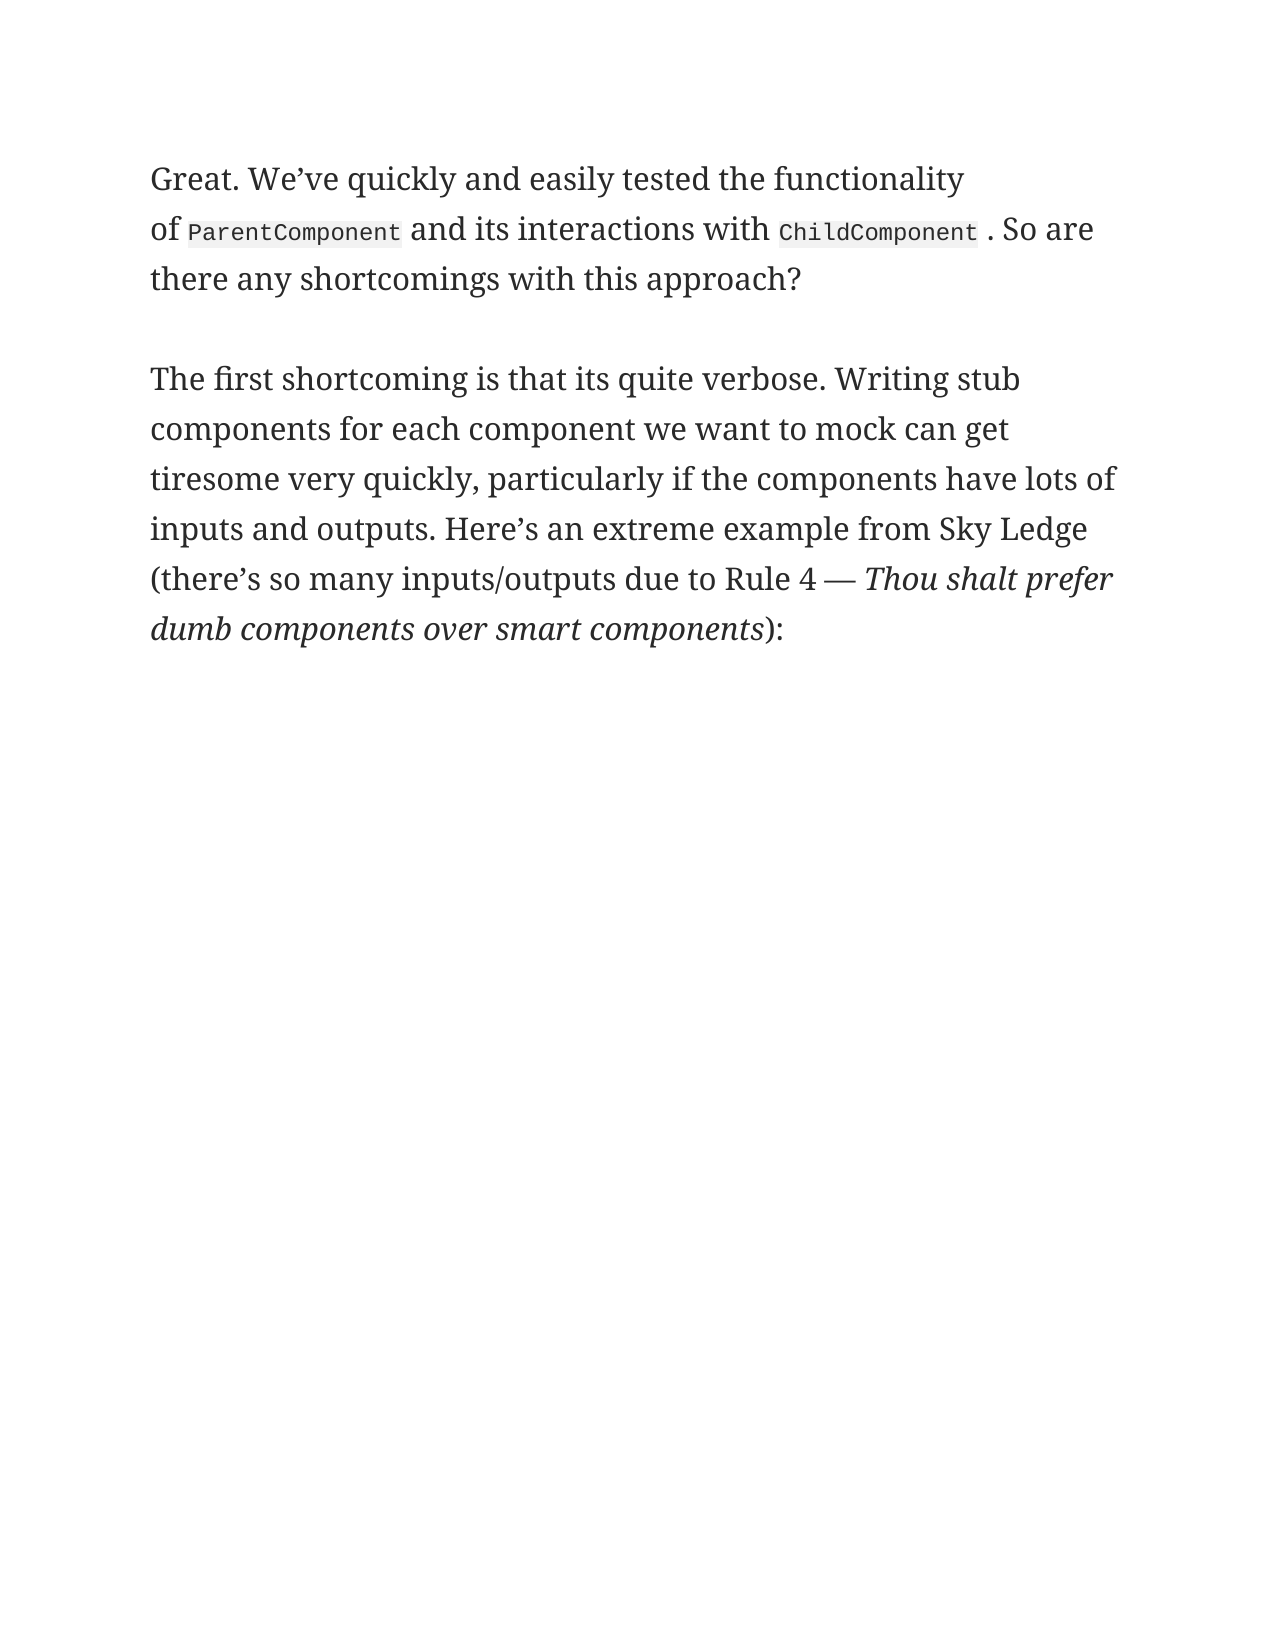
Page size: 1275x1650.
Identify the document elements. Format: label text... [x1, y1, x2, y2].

text Great. We’ve quickly and easily tested the functionality of ParentComponent and its interactions with ChildComponent . So are there any shortcomings with this approach? [150, 150, 1125, 300]
text The first shortcoming is that its quite verbose. Writing stub components for each component we want to mock can get tiresome very quickly, particularly if the components have lots of inputs and outputs. Here’s an extreme example from Sky Ledge (there’s so many inputs/outputs due to Rule 4 — Thou shalt prefer dumb components over smart components): [150, 350, 1125, 650]
